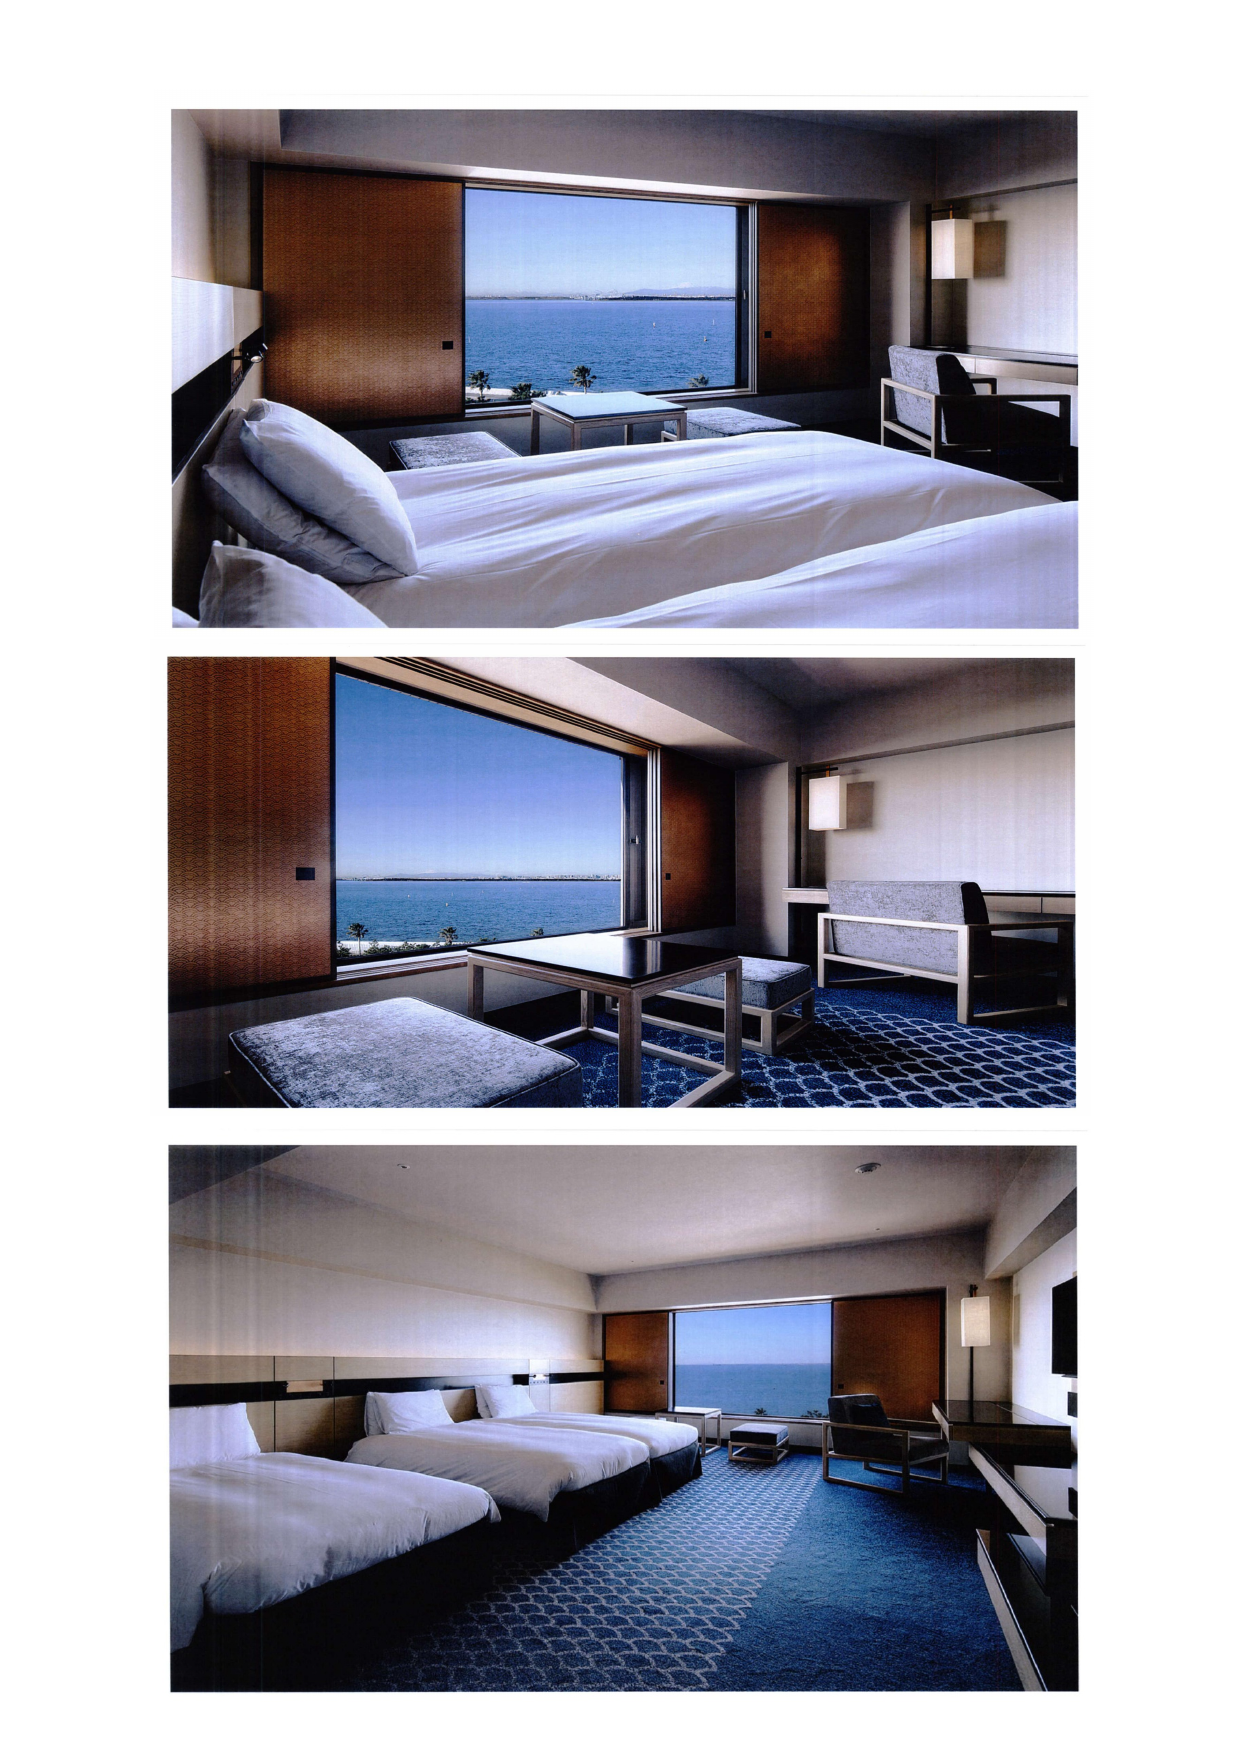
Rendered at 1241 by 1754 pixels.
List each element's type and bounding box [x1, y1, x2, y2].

picture [154, 89, 1094, 637]
picture [150, 639, 1091, 1116]
picture [151, 1124, 1093, 1702]
